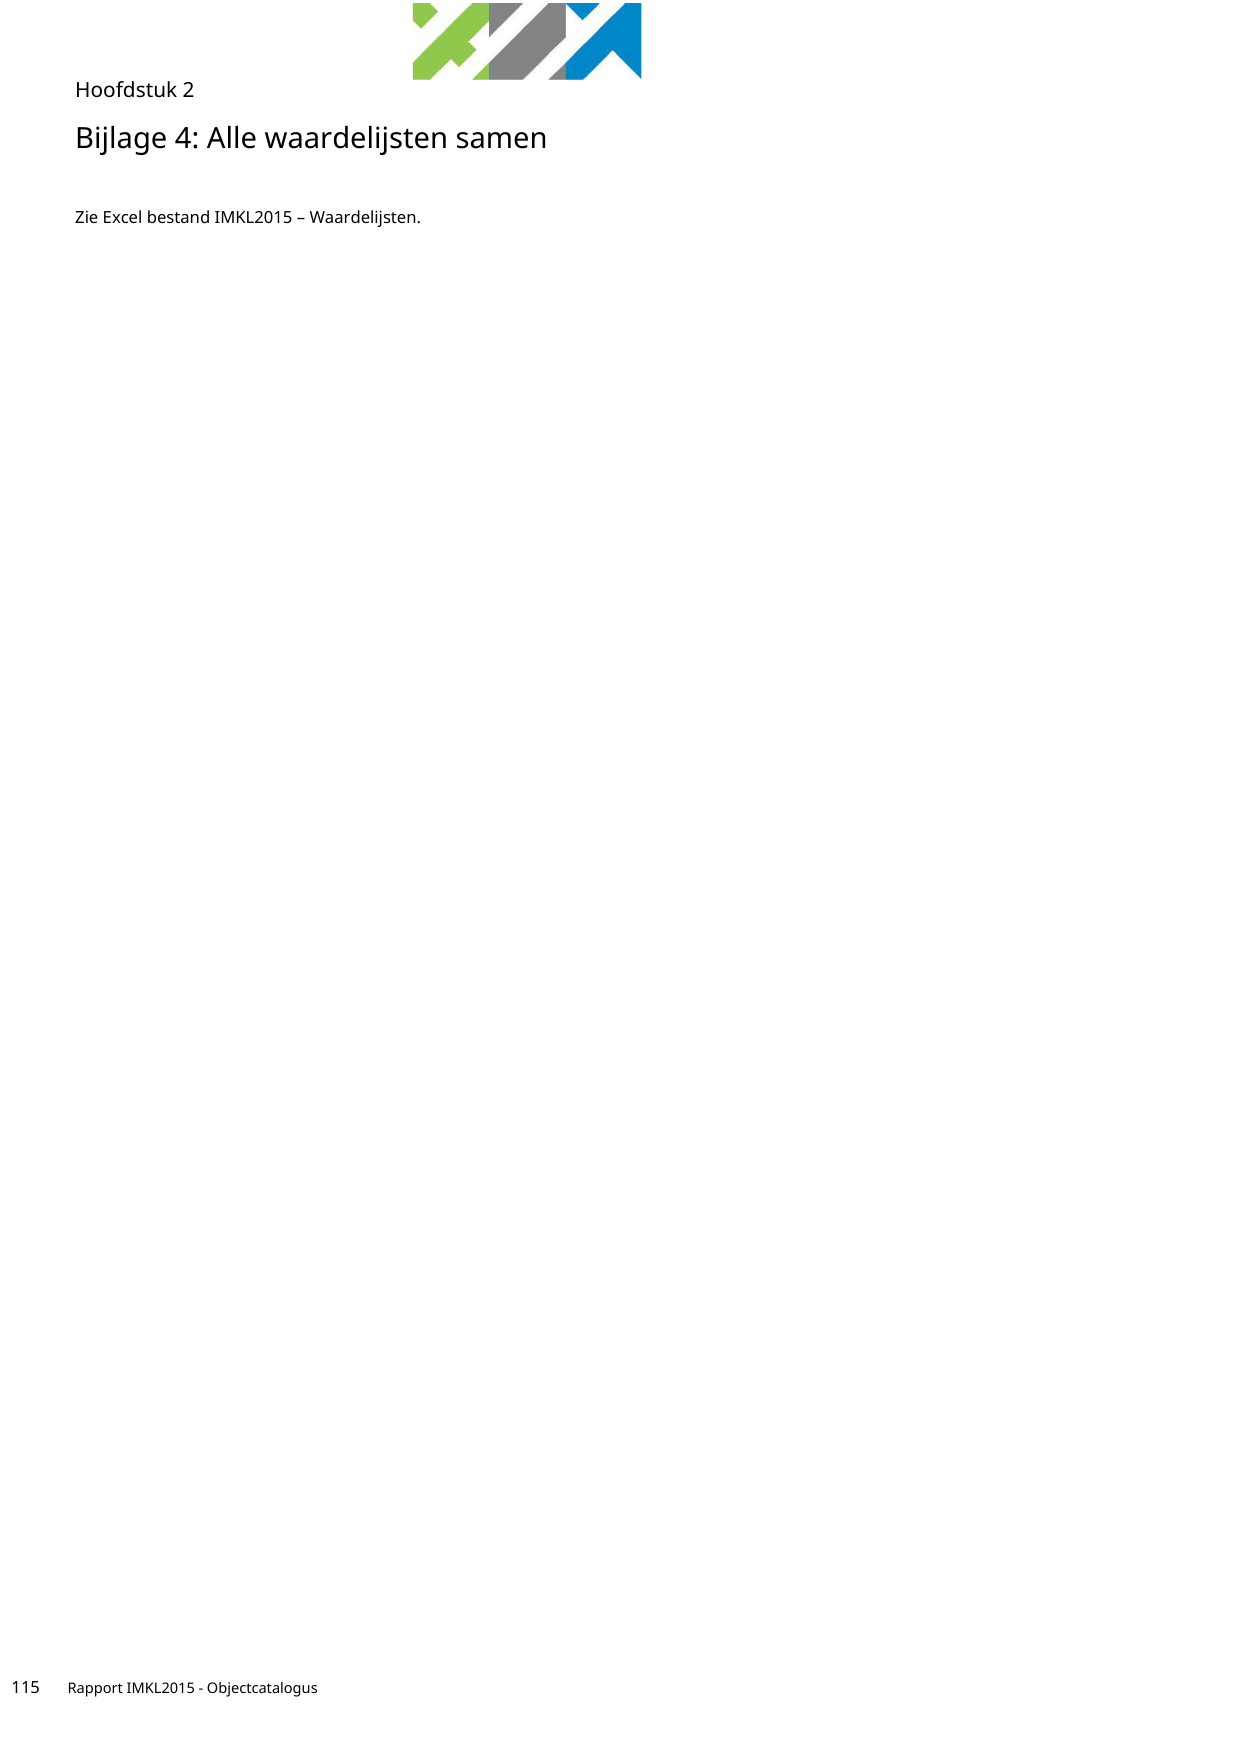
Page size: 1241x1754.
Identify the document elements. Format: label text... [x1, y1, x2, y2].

text Zie Excel bestand IMKL2015 – Waardelijsten. [75, 203, 1165, 228]
text Bijlage 4: Alle waardelijsten samen [75, 128, 1165, 153]
picture [412, 3, 624, 80]
picture [583, 50, 642, 80]
